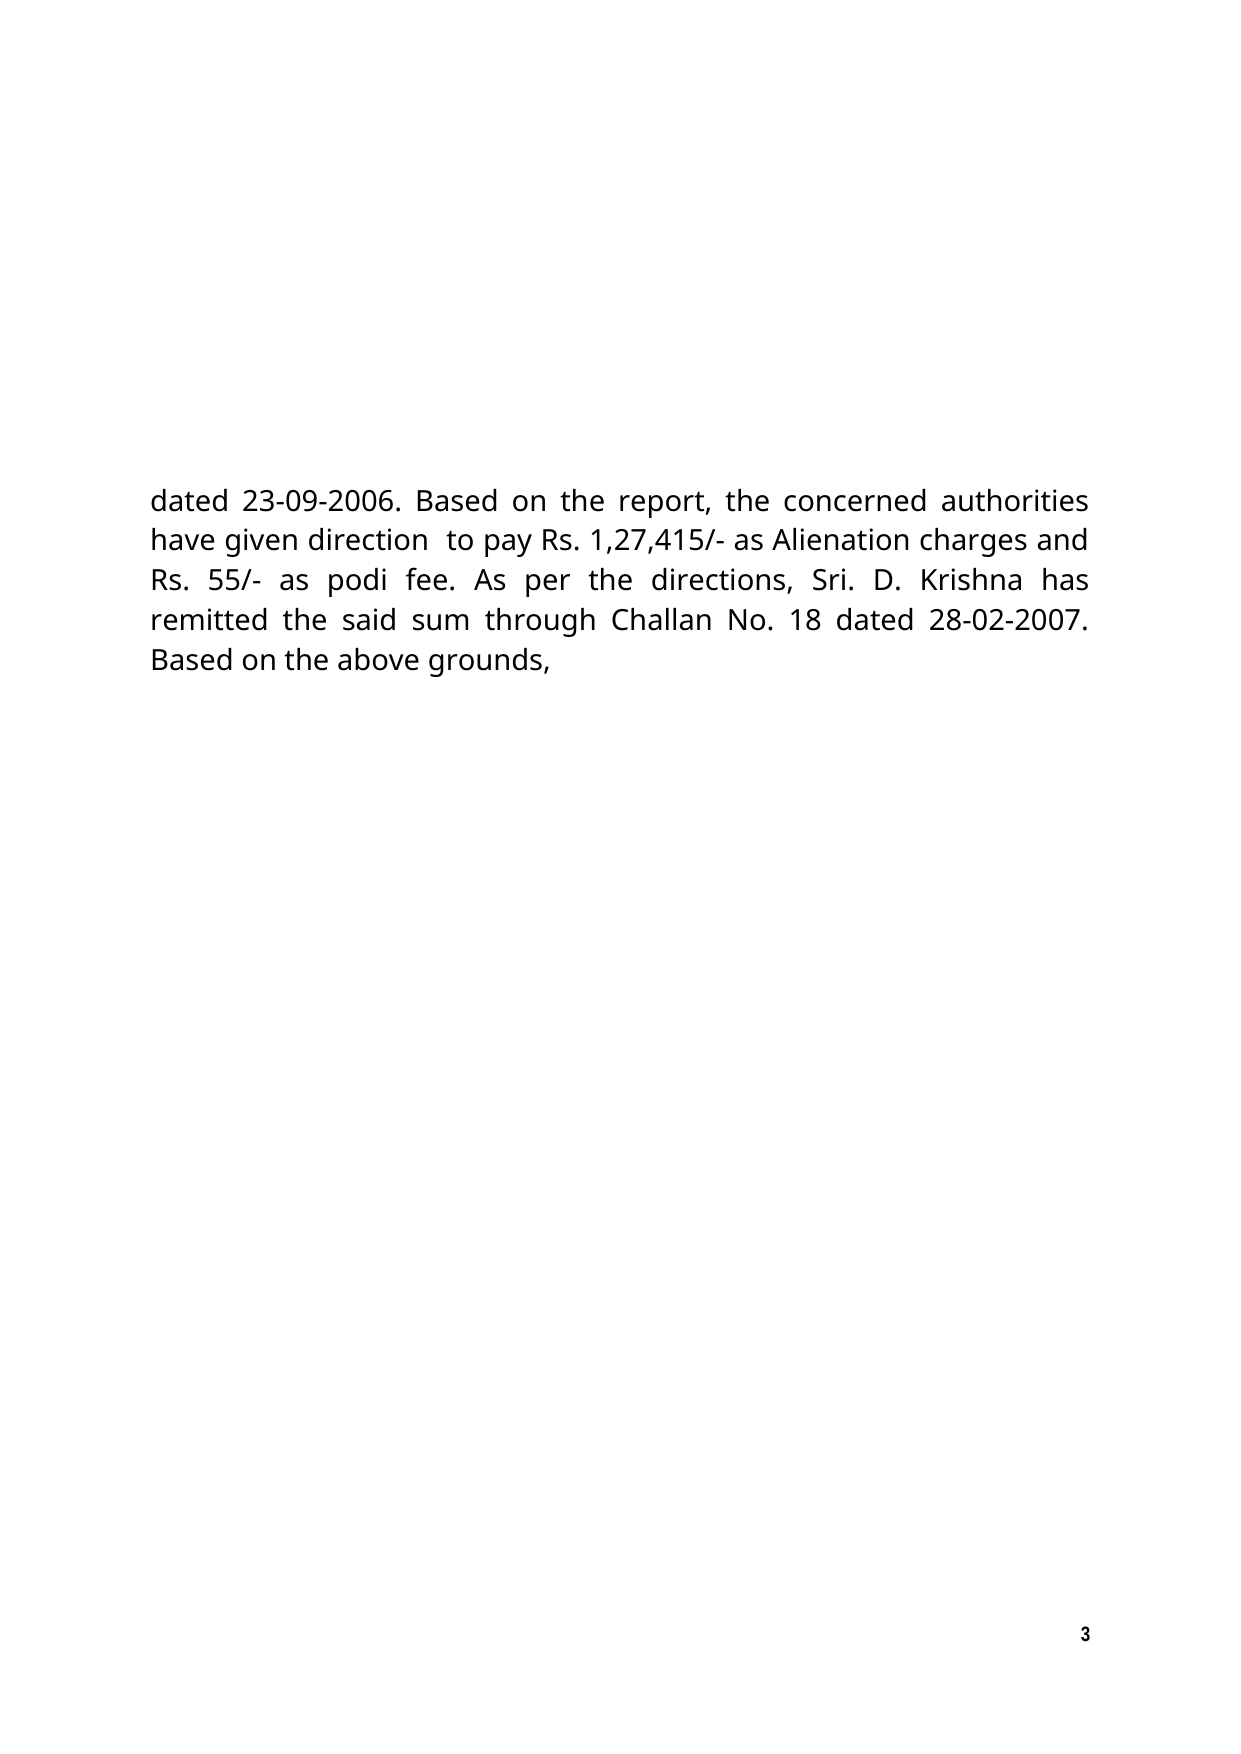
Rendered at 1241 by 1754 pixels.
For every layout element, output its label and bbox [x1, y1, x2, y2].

text [150, 480, 1090, 678]
